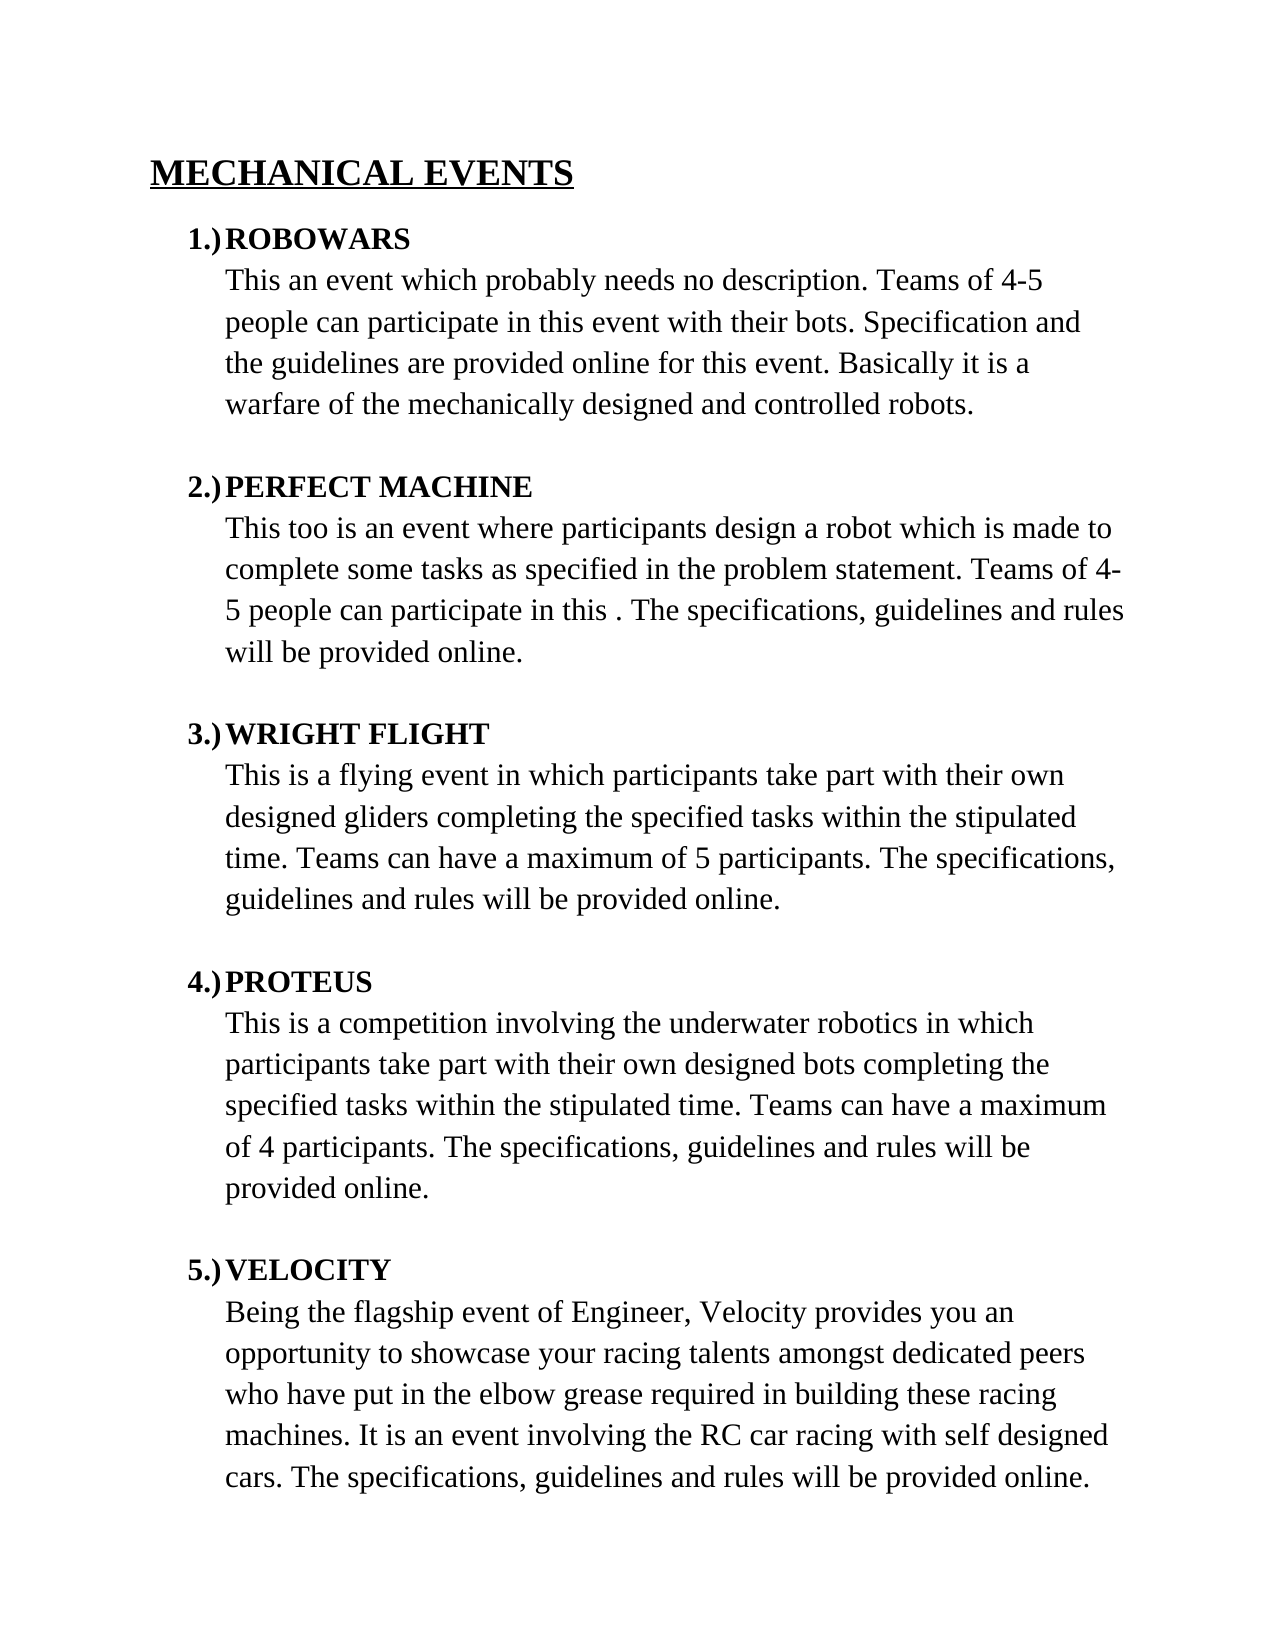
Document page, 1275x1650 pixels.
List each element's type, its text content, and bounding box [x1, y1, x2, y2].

list This is a flying event in which participants take part with their own designed gliders completing the specified tasks within the stipulated time. Teams can have a maximum of 5 participants. The specifications, guidelines and rules will be provided online. [225, 757, 1125, 916]
list Being the flagship event of Engineer, Velocity provides you an opportunity to showcase your racing talents amongst dedicated peers who have put in the elbow grease required in building these racing machines. It is an event involving the RC car racing with self designed cars. The specifications, guidelines and rules will be provided online. [225, 1293, 1125, 1494]
list VELOCITY [187, 1252, 1125, 1288]
list This too is an event where participants design a robot which is made to complete some tasks as specified in the problem statement. Teams of 4-5 people can participate in this . The specifications, guidelines and rules will be provided online. [225, 509, 1125, 669]
list This is a competition involving the underwater robotics in which participants take part with their own designed bots completing the specified tasks within the stipulated time. Teams can have a maximum of 4 participants. The specifications, guidelines and rules will be provided online. [225, 1004, 1125, 1205]
list ROBOWARS [187, 220, 1125, 256]
list This an event which probably needs no description. Teams of 4-5 people can participate in this event with their bots. Specification and the guidelines are provided online for this event. Basically it is a warfare of the mechanically designed and controlled robots. [225, 262, 1125, 421]
text MECHANICAL EVENTS [150, 150, 1125, 193]
list WRIGHT FLIGHT [187, 715, 1125, 751]
list PERFECT MACHINE [187, 468, 1125, 504]
list PROTEUS [187, 963, 1125, 999]
